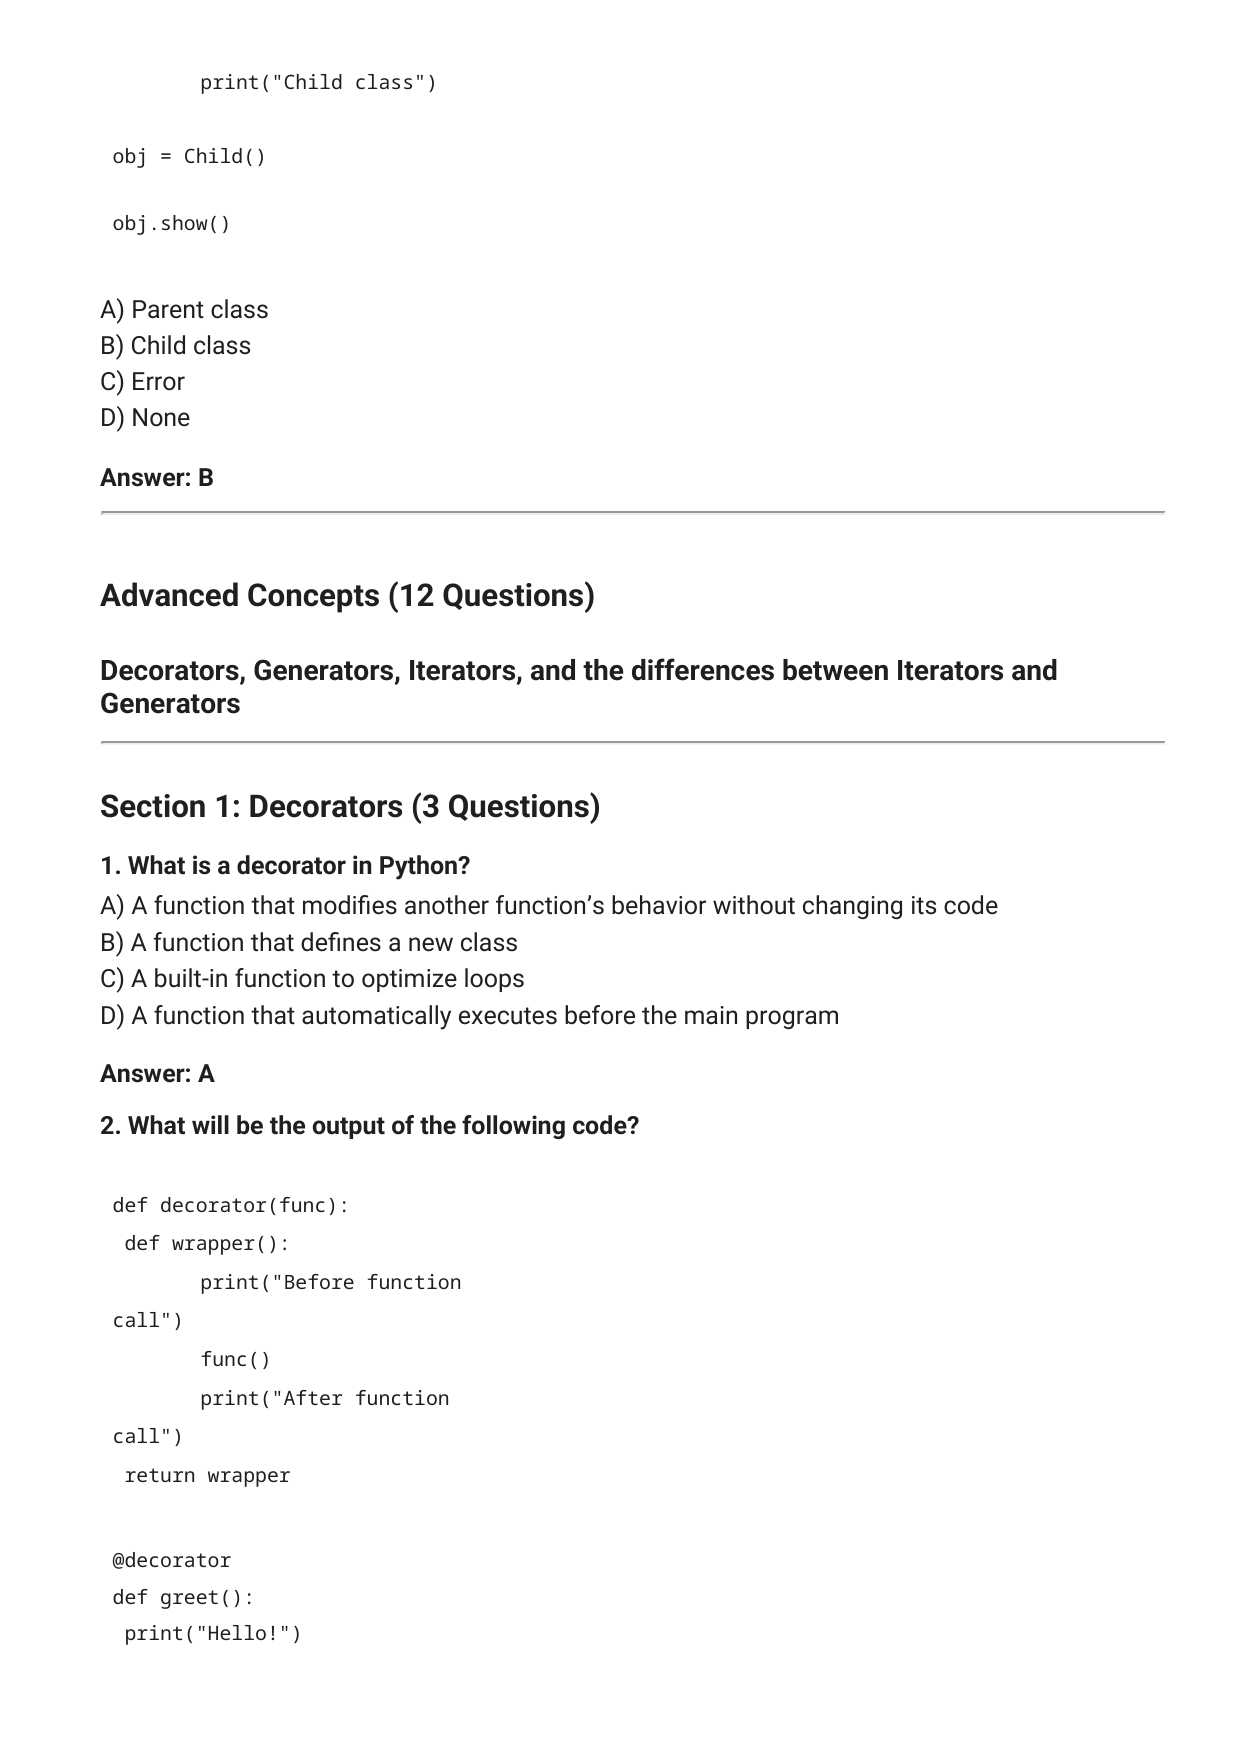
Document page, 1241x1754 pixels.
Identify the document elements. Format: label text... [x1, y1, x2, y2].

picture [101, 510, 1166, 515]
text def decorator(func): def wrapper(): print("Before function call") func() print("After function call") return wrapper [112, 1191, 522, 1488]
text obj = Child() obj.show() [112, 142, 267, 236]
text A) Parent class B) Child class C) Error D) None [100, 295, 282, 433]
text 1. What is a decorator in Python? [100, 851, 1167, 881]
text Advanced Concepts (12 Questions) [100, 577, 1167, 614]
text @decorator def greet(): print("Hello!") [112, 1547, 327, 1646]
text print("Child class") [188, 68, 1167, 95]
picture [101, 740, 1166, 745]
text Section 1: Decorators (3 Questions) [100, 788, 1167, 825]
text Answer: A [100, 1059, 1167, 1088]
text A) A function that modifies another function’s behavior without changing its code B) A function that defines a new class C) A built-in function to optimize loops D) A function that automatically executes before the main program [100, 891, 1002, 1030]
text 2. What will be the output of the following code? [100, 1111, 1167, 1141]
text Decorators, Generators, Iterators, and the differences between Iterators and Generators [100, 654, 1062, 720]
text Answer: B [100, 463, 1167, 492]
